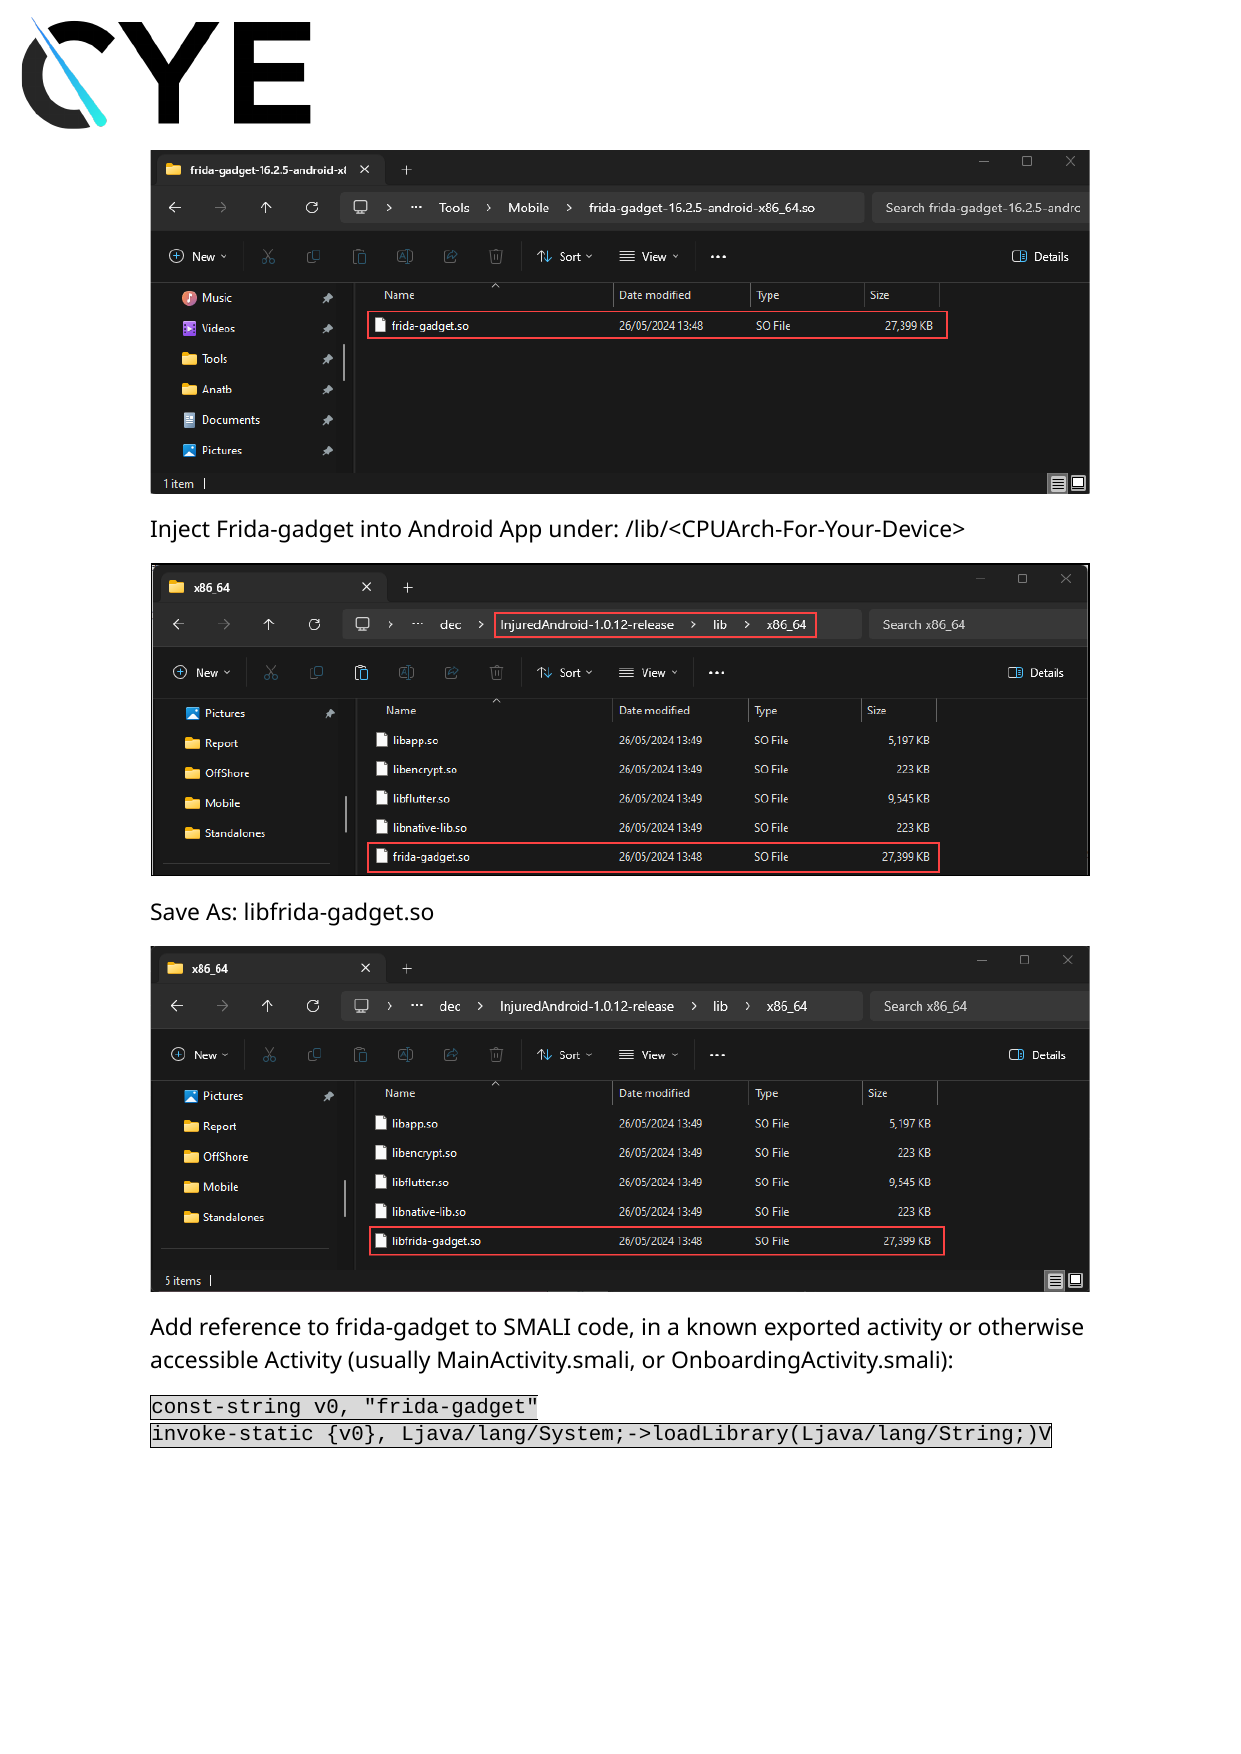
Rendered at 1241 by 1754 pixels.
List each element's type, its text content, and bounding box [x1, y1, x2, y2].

picture [21, 17, 311, 129]
text Add reference to frida-gadget to SMALI code, in a known exported activity or otherwise accessible Activity (usually MainActivity.smali, or OnboardingActivity.smali): [150, 1311, 1090, 1376]
picture [150, 946, 1090, 1292]
picture [152, 565, 1088, 875]
text Save As: libfrida-gadget.so [150, 896, 1090, 927]
text Inject Frida-gadget into Android App under: /lib/<CPUArch-For-Your-Device> [150, 512, 1090, 544]
picture [150, 150, 1090, 494]
text const-string v0, "frida-gadget" invoke-static {v0}, Ljava/lang/System;->loadLibrary(Ljava/lang/String;)V [150, 1395, 1090, 1448]
